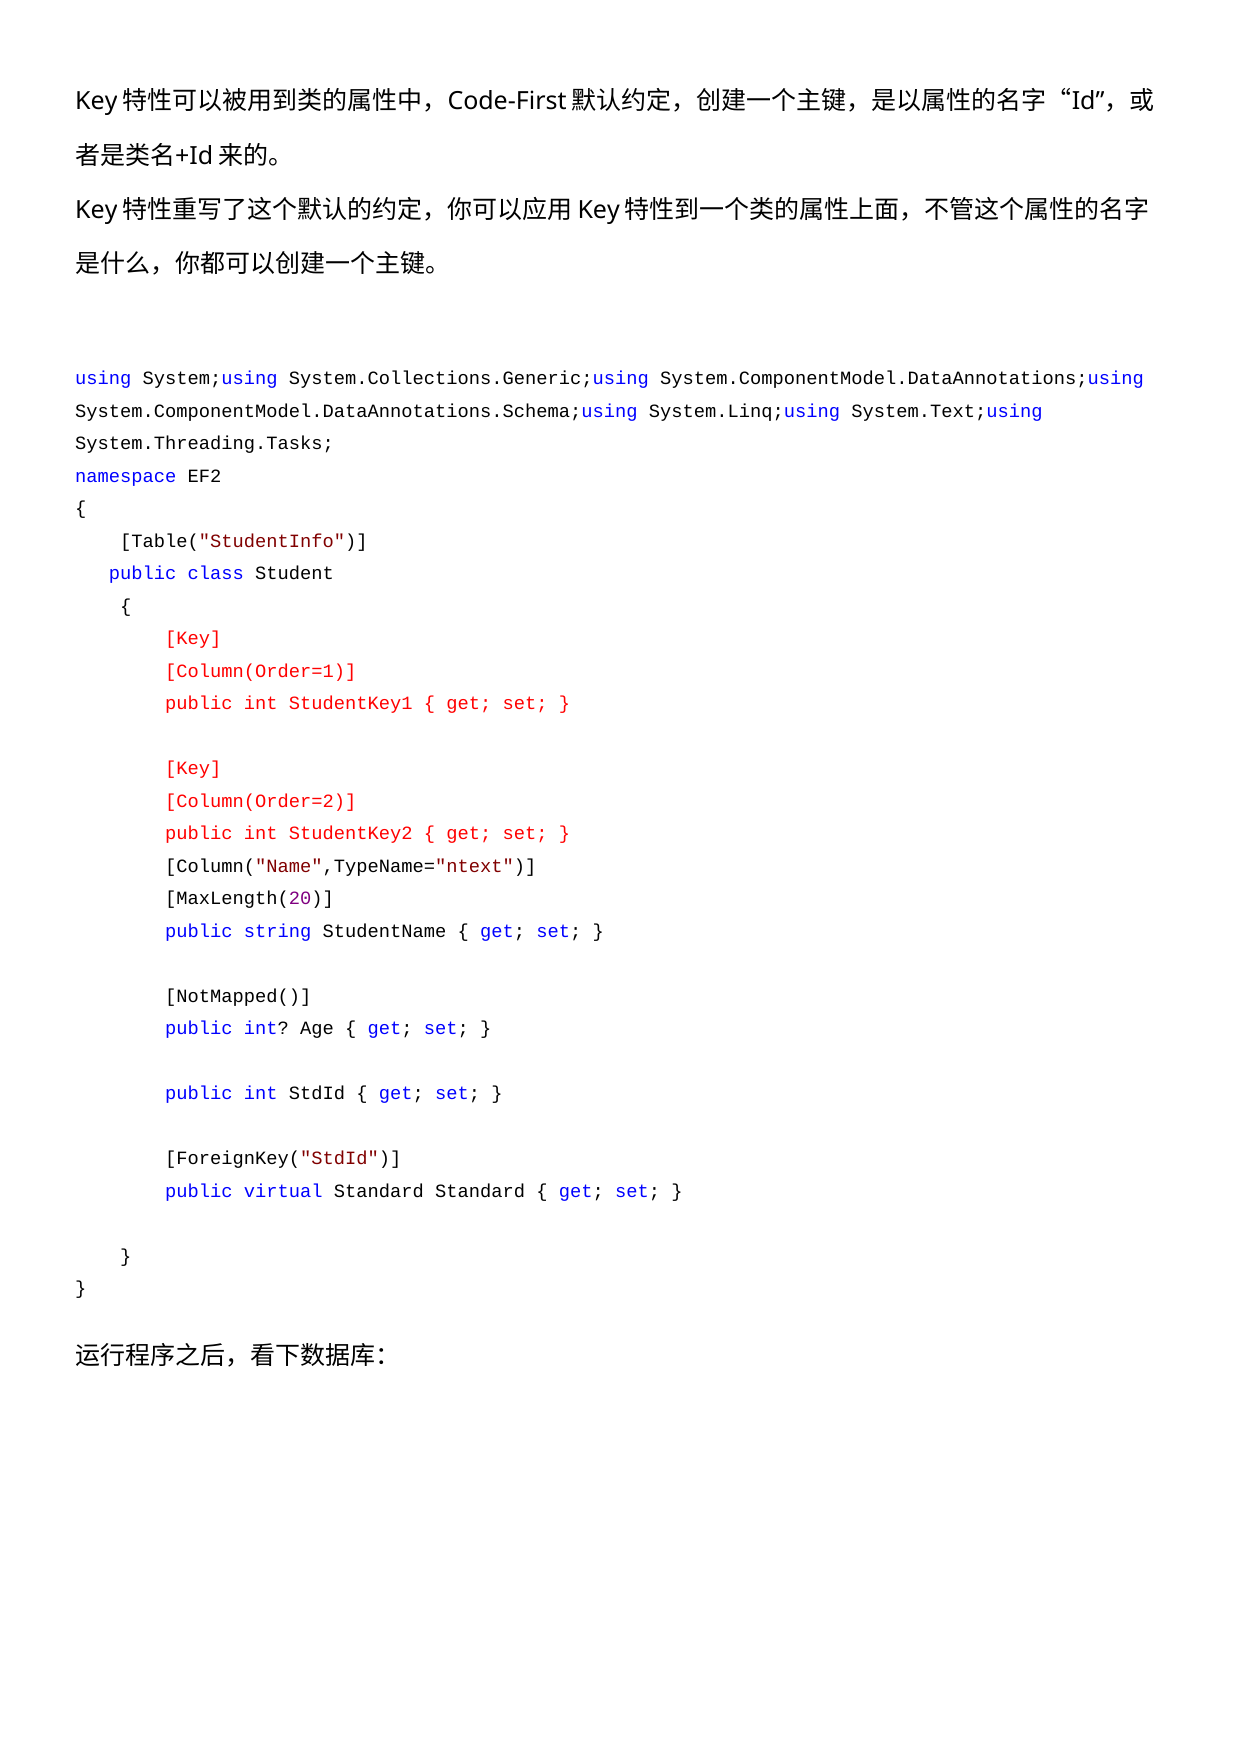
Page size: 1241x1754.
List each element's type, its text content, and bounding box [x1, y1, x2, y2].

text { [75, 591, 1165, 623]
text using System;using System.Collections.Generic;using System.ComponentModel.DataAnnotations;using System.ComponentModel.DataAnnotations.Schema;using System.Linq;using System.Text;using System.Threading.Tasks; [75, 363, 1165, 461]
text [NotMapped()] [75, 981, 1165, 1013]
text Key特性重写了这个默认的约定，你可以应用Key特性到一个类的属性上面，不管这个属性的名字是什么，你都可以创建一个主键。 [75, 189, 1165, 280]
text [Key] [75, 753, 1165, 786]
text [Key] [75, 623, 1165, 656]
text [MaxLength(20)] [75, 883, 1165, 916]
text 运行程序之后，看下数据库： [75, 1321, 1165, 1386]
text Key特性可以被用到类的属性中，Code-First默认约定，创建一个主键，是以属性的名字“Id”，或者是类名+Id来的。 [75, 81, 1165, 171]
text public virtual Standard Standard { get; set; } [75, 1176, 1165, 1208]
text [Column("Name",TypeName="ntext")] [75, 851, 1165, 883]
text [ForeignKey("StdId")] [75, 1143, 1165, 1176]
text public string StudentName { get; set; } [75, 916, 1165, 948]
text public class Student [75, 558, 1165, 591]
text [Column(Order=1)] [75, 656, 1165, 688]
text [Table("StudentInfo")] [75, 526, 1165, 558]
text namespace EF2 [75, 461, 1165, 493]
text public int StdId { get; set; } [75, 1078, 1165, 1111]
text } [75, 1241, 1165, 1273]
text public int? Age { get; set; } [75, 1013, 1165, 1046]
text public int StudentKey1 { get; set; } [75, 688, 1165, 721]
text { [75, 493, 1165, 526]
text } [75, 1273, 1165, 1306]
text public int StudentKey2 { get; set; } [75, 818, 1165, 851]
text [Column(Order=2)] [75, 786, 1165, 818]
